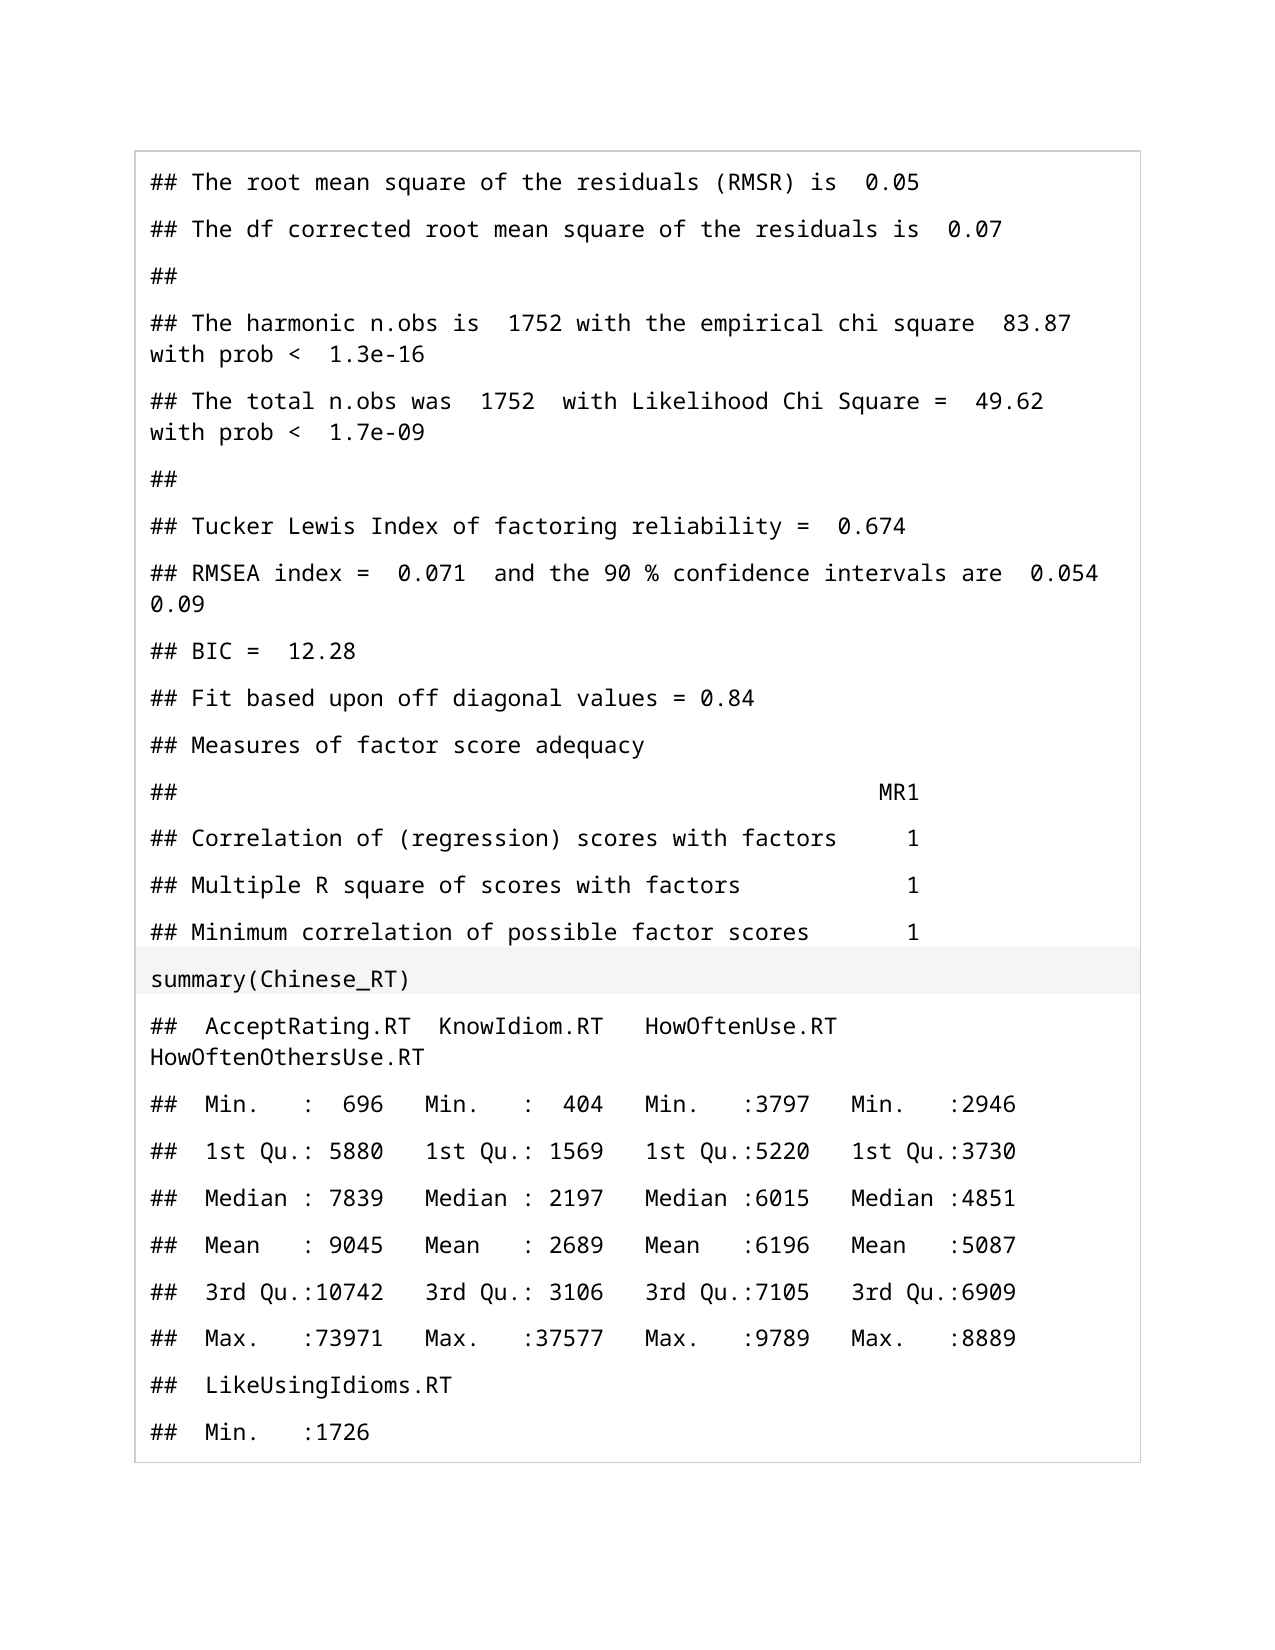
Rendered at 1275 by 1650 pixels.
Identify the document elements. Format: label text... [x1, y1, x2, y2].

text ## Measures of factor score adequacy [136, 712, 1140, 759]
text ## Tucker Lewis Index of factoring reliability = 0.674 [136, 494, 1140, 541]
text ## The root mean square of the residuals (RMSR) is 0.05 [136, 152, 1140, 197]
text ## MR1 [136, 759, 1140, 806]
text ## The df corrected root mean square of the residuals is 0.07 [136, 197, 1140, 244]
text ## Min. : 696 Min. : 404 Min. :3797 Min. :2946 [136, 1072, 1140, 1119]
text ## Median : 7839 Median : 2197 Median :6015 Median :4851 [136, 1166, 1140, 1212]
text ## Mean : 9045 Mean : 2689 Mean :6196 Mean :5087 [136, 1212, 1140, 1259]
text ## LikeUsingIdioms.RT [136, 1353, 1140, 1400]
text ## The total n.obs was 1752 with Likelihood Chi Square = 49.62 with prob < 1.7e-09 [136, 369, 1140, 447]
text ## Fit based upon off diagonal values = 0.84 [136, 666, 1140, 712]
text ## Minimum correlation of possible factor scores 1 [136, 900, 1140, 947]
text ## 3rd Qu.:10742 3rd Qu.: 3106 3rd Qu.:7105 3rd Qu.:6909 [136, 1259, 1140, 1306]
text ## BIC = 12.28 [136, 619, 1140, 666]
text ## 1st Qu.: 5880 1st Qu.: 1569 1st Qu.:5220 1st Qu.:3730 [136, 1119, 1140, 1166]
text ## Min. :1726 [136, 1400, 1140, 1462]
text ## Max. :73971 Max. :37577 Max. :9789 Max. :8889 [136, 1306, 1140, 1353]
text ## [136, 244, 1140, 291]
text summary(Chinese_RT) [136, 947, 1140, 994]
text ## The harmonic n.obs is 1752 with the empirical chi square 83.87 with prob < 1.3e-16 [136, 291, 1140, 369]
text ## RMSEA index = 0.071 and the 90 % confidence intervals are 0.054 0.09 [136, 541, 1140, 619]
text ## [136, 447, 1140, 494]
text ## Correlation of (regression) scores with factors 1 [136, 806, 1140, 853]
text ## AcceptRating.RT KnowIdiom.RT HowOftenUse.RT HowOftenOthersUse.RT [136, 994, 1140, 1072]
text ## Multiple R square of scores with factors 1 [136, 853, 1140, 900]
